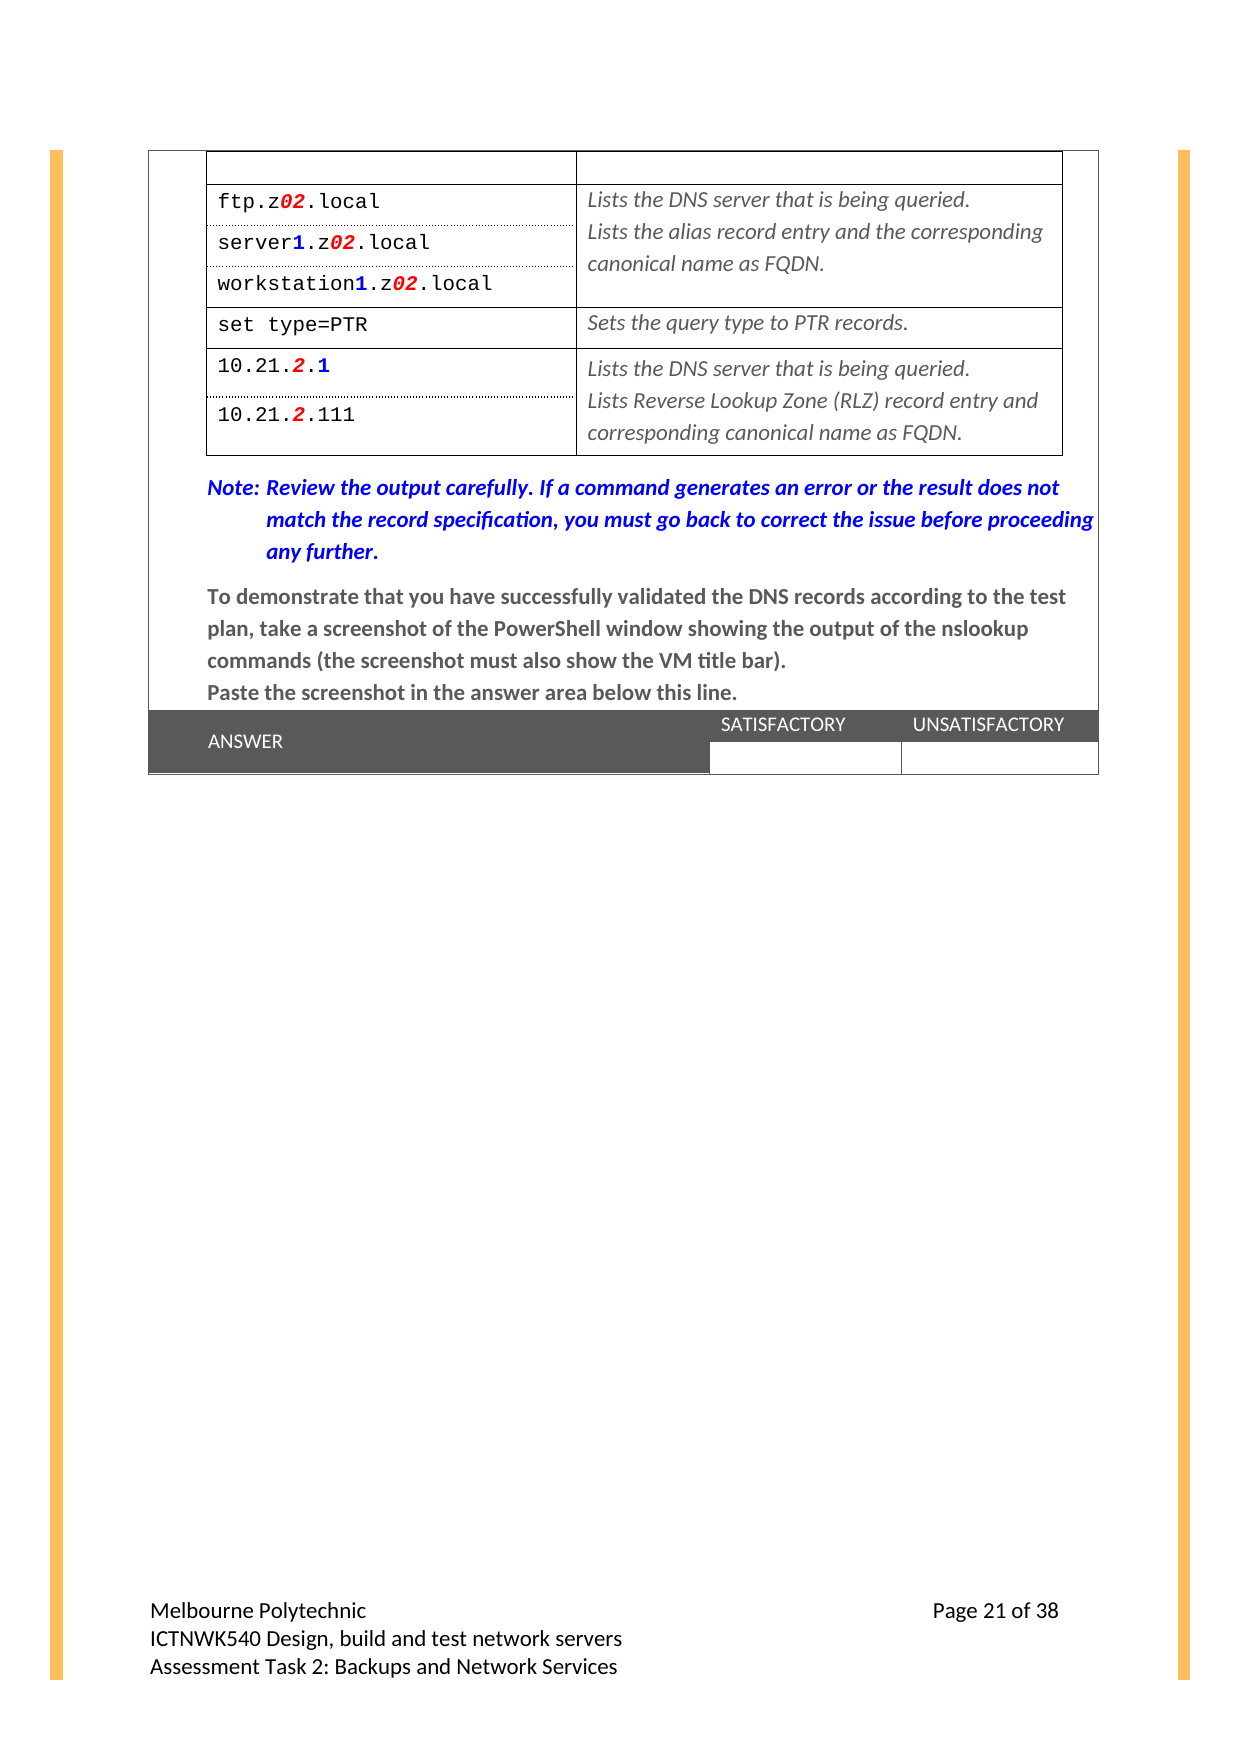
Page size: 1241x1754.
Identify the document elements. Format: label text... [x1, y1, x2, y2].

table_cell UNSATISFACTORY [902, 710, 1098, 741]
table_cell ANSWER [149, 710, 709, 773]
table_cell SATISFACTORY [710, 710, 901, 741]
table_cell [149, 151, 1098, 710]
table_cell [902, 742, 1098, 773]
table_cell [710, 742, 901, 773]
